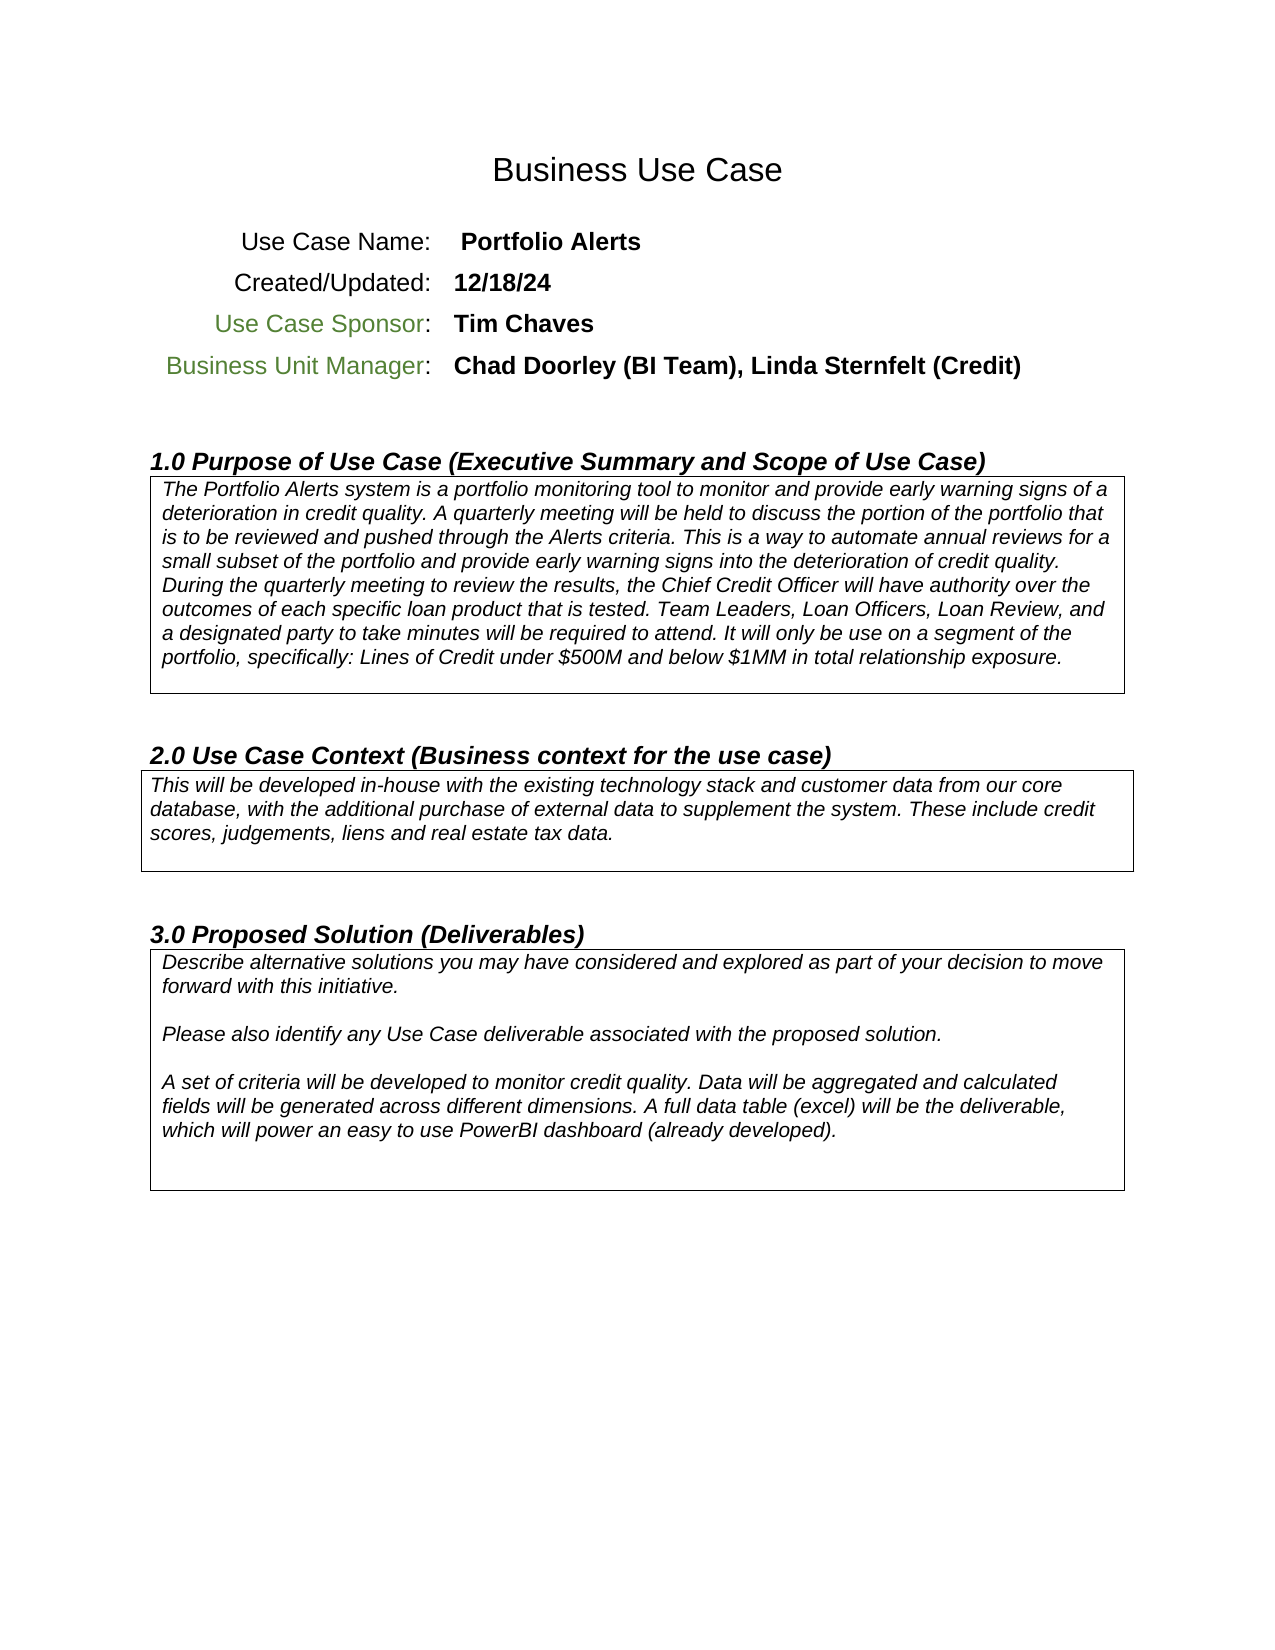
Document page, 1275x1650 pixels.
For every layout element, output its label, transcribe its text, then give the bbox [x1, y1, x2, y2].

table_header Describe alternative solutions you may have considered and explored as part of your decision to move forward with this initiative. Please also identify any Use Case deliverable associated with the proposed solution. A set of criteria will be developed to monitor credit quality. Data will be aggregated and calculated fields will be generated across different dimensions. A full data table (excel) will be the deliverable, which will power an easy to use PowerBI dashboard (already developed). [151, 950, 1124, 1189]
subtitle 3.0 Proposed Solution (Deliverables) [150, 920, 1125, 949]
text This will be developed in-house with the existing technology stack and customer data from our core database, with the additional purchase of external data to supplement the system. These include credit scores, judgements, liens and real estate tax data. [142, 771, 1133, 845]
table_cell Business Unit Manager: [150, 351, 442, 392]
table_cell 12/18/24 [443, 268, 1033, 309]
table_header Portfolio Alerts [443, 227, 1033, 268]
table_cell Tim Chaves [443, 309, 1033, 351]
table_header Use Case Name: [150, 227, 442, 268]
subtitle 1.0 Purpose of Use Case (Executive Summary and Scope of Use Case) [150, 447, 1125, 476]
table_cell Created/Updated: [150, 268, 442, 309]
table_cell Chad Doorley (BI Team), Linda Sternfelt (Credit) [443, 351, 1033, 392]
table_cell Use Case Sponsor: [150, 309, 442, 351]
title Business Use Case [150, 150, 1125, 188]
table_header The Portfolio Alerts system is a portfolio monitoring tool to monitor and provide early warning signs of a deterioration in credit quality. A quarterly meeting will be held to discuss the portion of the portfolio that is to be reviewed and pushed through the Alerts criteria. This is a way to automate annual reviews for a small subset of the portfolio and provide early warning signs into the deterioration of credit quality. During the quarterly meeting to review the results, the Chief Credit Officer will have authority over the outcomes of each specific loan product that is tested. Team Leaders, Loan Officers, Loan Review, and a designated party to take minutes will be required to attend. It will only be use on a segment of the portfolio, specifically: Lines of Credit under $500M and below $1MM in total relationship exposure. [151, 477, 1124, 692]
text 2.0 Use Case Context (Business context for the use case) [150, 741, 1125, 770]
